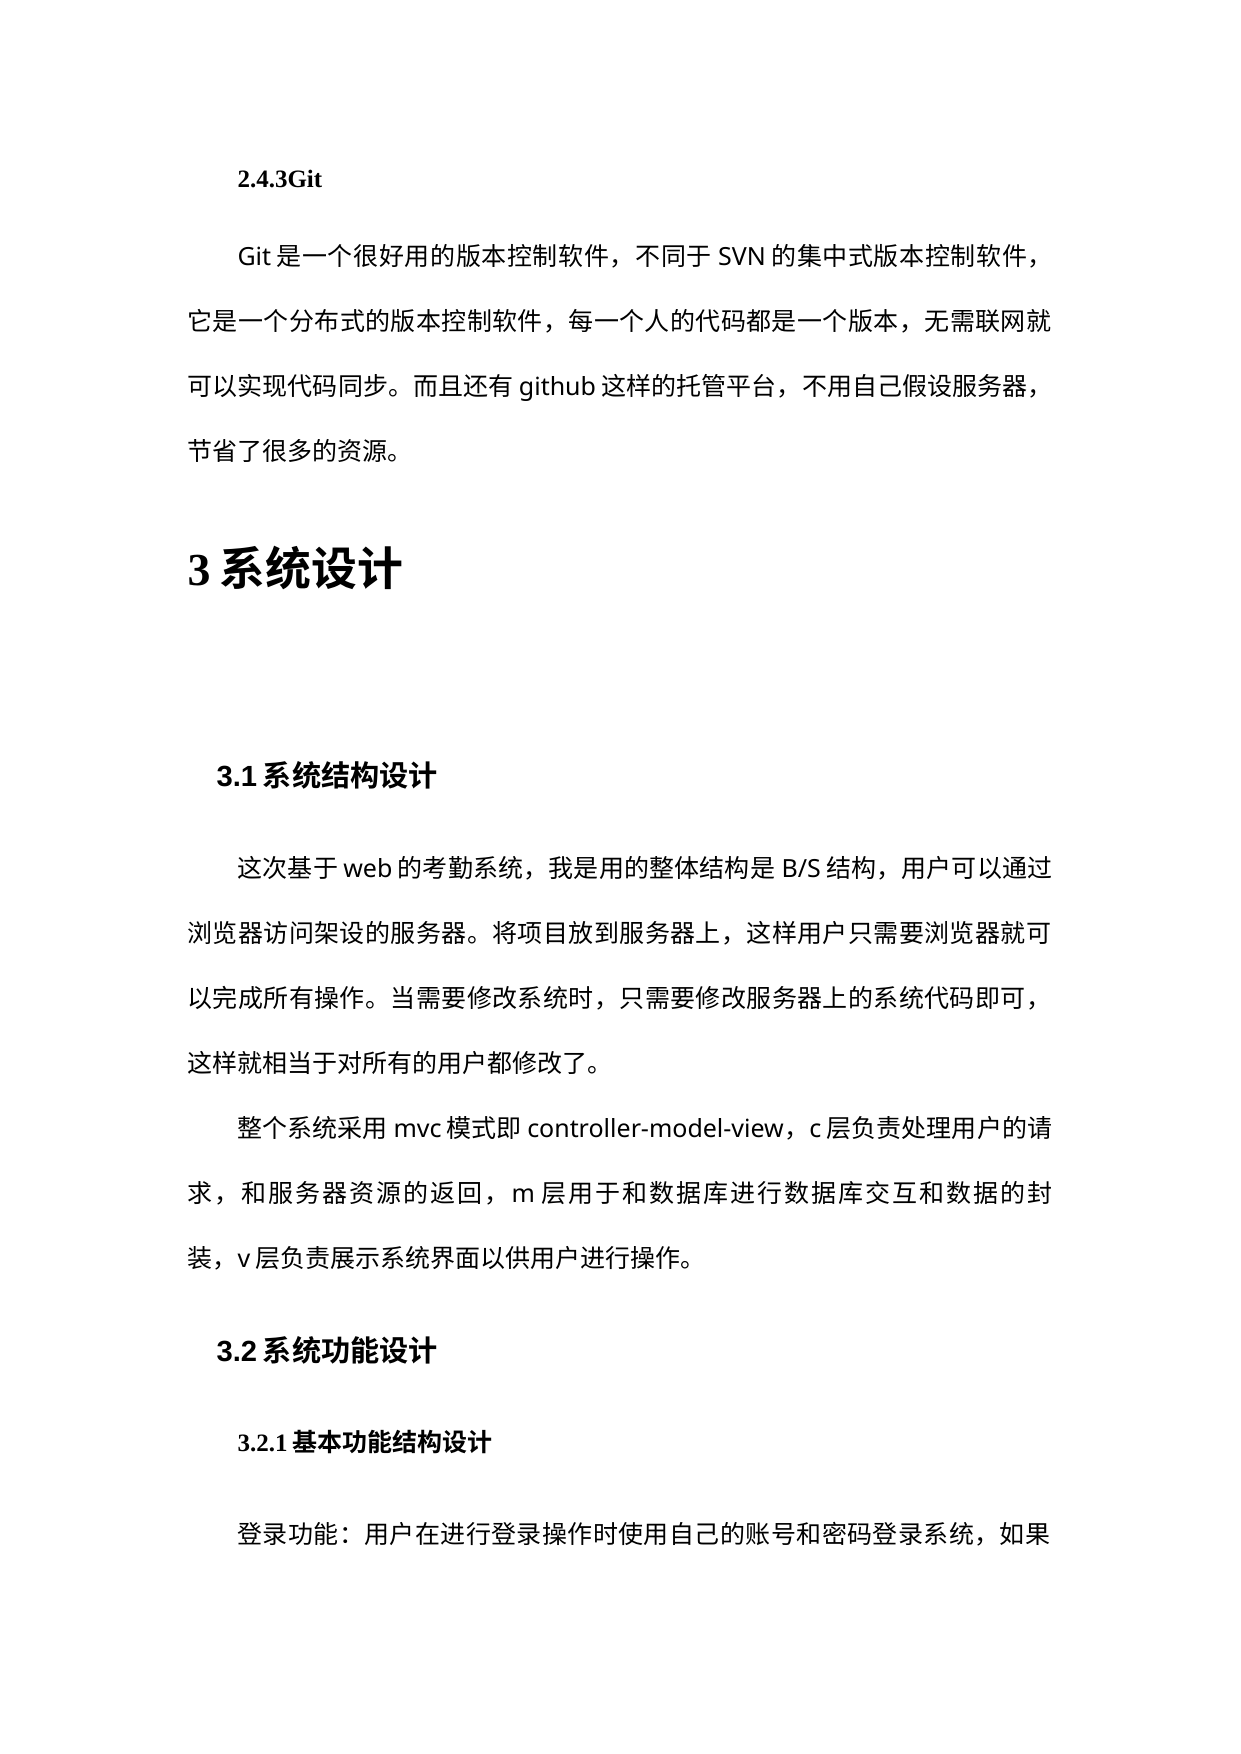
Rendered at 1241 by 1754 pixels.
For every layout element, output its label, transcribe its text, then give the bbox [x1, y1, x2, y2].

text Git是一个很好用的版本控制软件，不同于SVN的集中式版本控制软件，它是一个分布式的版本控制软件，每一个人的代码都是一个版本，无需联网就可以实现代码同步。而且还有github这样的托管平台，不用自己假设服务器，节省了很多的资源。 [187, 222, 1053, 482]
subtitle 3.1系统结构设计 [187, 742, 1053, 807]
text 这次基于web的考勤系统，我是用的整体结构是B/S结构，用户可以通过浏览器访问架设的服务器。将项目放到服务器上，这样用户只需要浏览器就可以完成所有操作。当需要修改系统时，只需要修改服务器上的系统代码即可，这样就相当于对所有的用户都修改了。 [187, 834, 1053, 1094]
text 整个系统采用mvc模式即controller-model-view，c层负责处理用户的请求，和服务器资源的返回，m层用于和数据库进行数据库交互和数据的封装，v层负责展示系统界面以供用户进行操作。 [187, 1094, 1053, 1289]
subtitle 3系统设计 [187, 517, 1053, 614]
subtitle 2.4.3Git [187, 162, 1053, 194]
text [187, 1500, 1053, 1565]
subtitle 3.2.1基本功能结构设计 [187, 1408, 1053, 1473]
subtitle 3.2系统功能设计 [187, 1316, 1053, 1381]
